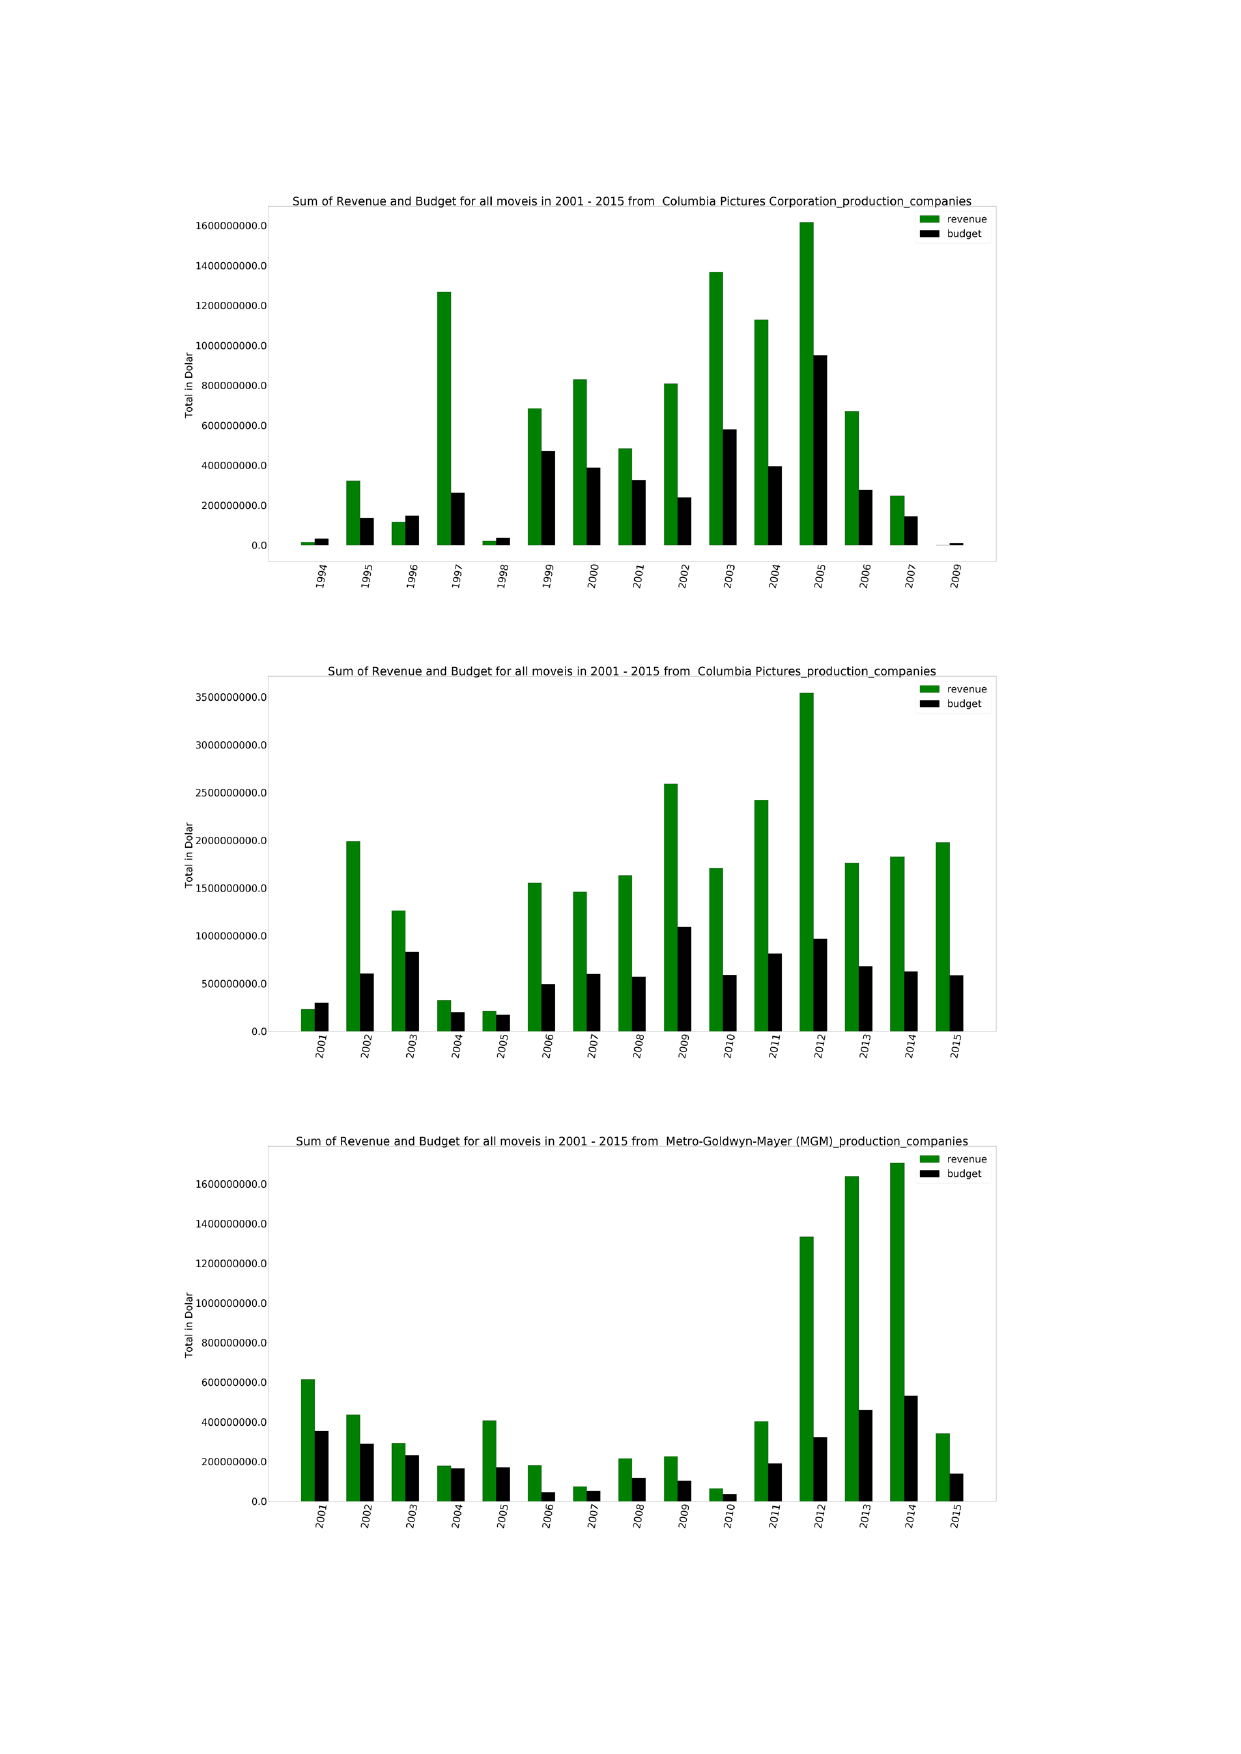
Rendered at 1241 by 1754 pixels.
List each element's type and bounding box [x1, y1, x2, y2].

picture [150, 150, 1090, 1560]
